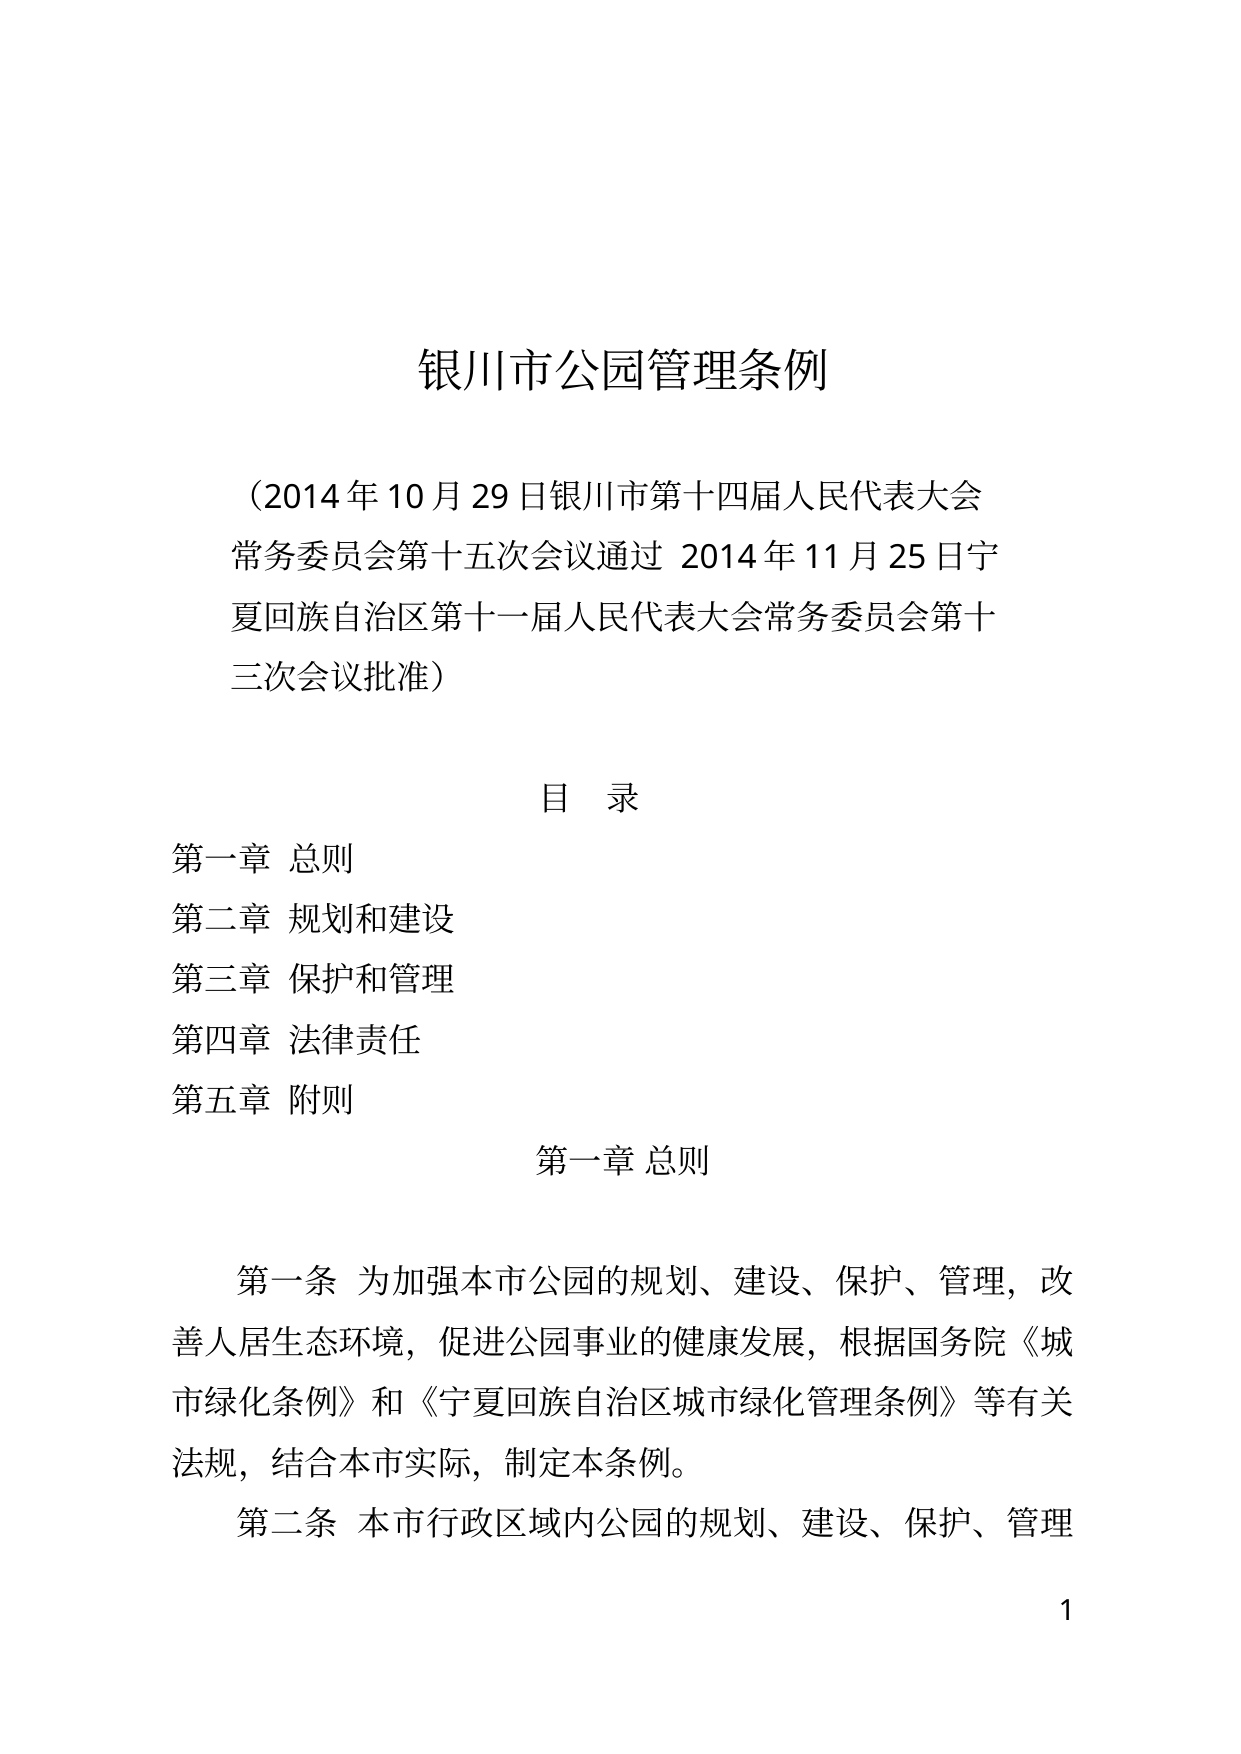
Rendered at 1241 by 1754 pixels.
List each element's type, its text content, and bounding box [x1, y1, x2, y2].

text 目 录 [171, 762, 1007, 823]
text 银川市公园管理条例 [171, 339, 1075, 400]
text 第五章 附则 [171, 1064, 1007, 1125]
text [171, 1487, 1075, 1548]
text 第四章 法律责任 [171, 1004, 1075, 1064]
text 第一条 为加强本市公园的规划、建设、保护、管理，改善人居生态环境，促进公园事业的健康发展，根据国务院《城市绿化条例》和《宁夏回族自治区城市绿化管理条例》等有关法规，结合本市实际，制定本条例。 [171, 1246, 1075, 1487]
text 第三章 保护和管理 [171, 943, 1007, 1004]
text 第一章 总则 [171, 1125, 1075, 1185]
text 第二章 规划和建设 [171, 883, 1007, 943]
text （2014年10月29日银川市第十四届人民代表大会常务委员会第十五次会议通过 2014年11月25日宁夏回族自治区第十一届人民代表大会常务委员会第十三次会议批准） [230, 460, 1007, 702]
text 第一章 总则 [171, 823, 1007, 883]
